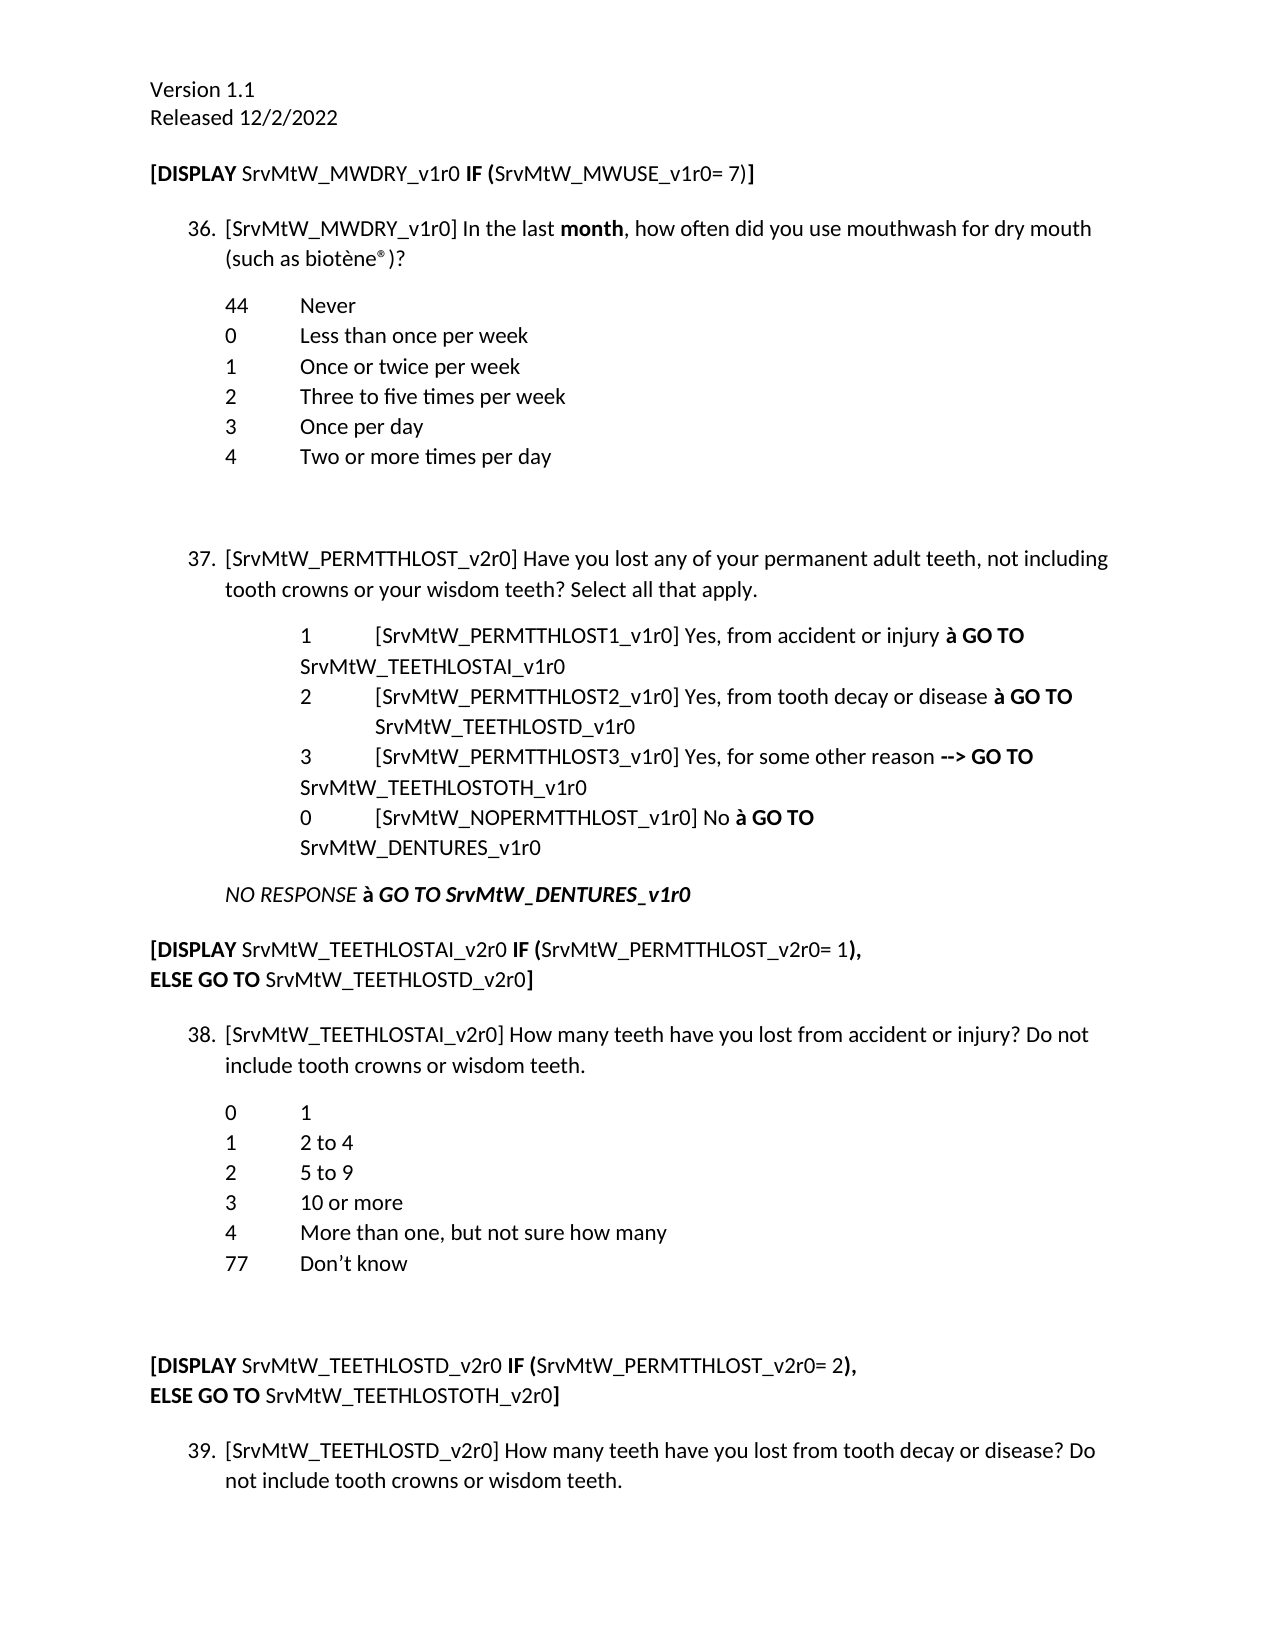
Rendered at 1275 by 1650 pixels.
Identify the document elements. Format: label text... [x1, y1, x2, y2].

text 4 More than one, but not sure how many [150, 1218, 1125, 1246]
text 0 1 [150, 1098, 1125, 1126]
text 2 [SrvMtW_PERMTTHLOST2_v1r0] Yes, from tooth decay or disease à GO TO SrvMtW_TEETHLOSTD_v1r0 [225, 682, 1125, 740]
text 3 [SrvMtW_PERMTTHLOST3_v1r0] Yes, for some other reason --> GO TO SrvMtW_TEETHLOSTOTH_v1r0 [225, 742, 1125, 801]
text [DISPLAY SrvMtW_TEETHLOSTAI_v2r0 IF (SrvMtW_PERMTTHLOST_v2r0= 1), [150, 935, 1125, 963]
text 2 Three to five times per week [150, 382, 1125, 410]
list [SrvMtW_TEETHLOSTAI_v2r0] How many teeth have you lost from accident or injury? Do not include tooth crowns or wisdom teeth. [187, 1021, 1125, 1079]
text 0 Less than once per week [150, 322, 1125, 349]
text 1 Once or twice per week [150, 352, 1125, 380]
list [SrvMtW_PERMTTHLOST_v2r0] Have you lost any of your permanent adult teeth, not including tooth crowns or your wisdom teeth? Select all that apply. [187, 544, 1125, 603]
text NO RESPONSE à GO TO SrvMtW_DENTURES_v1r0 [150, 880, 1125, 908]
text [DISPLAY SrvMtW_MWDRY_v1r0 IF (SrvMtW_MWUSE_v1r0= 7)] [150, 159, 1125, 187]
list [SrvMtW_TEETHLOSTD_v2r0] How many teeth have you lost from tooth decay or disease? Do not include tooth crowns or wisdom teeth. [187, 1436, 1125, 1494]
text 0 [SrvMtW_NOPERMTTHLOST_v1r0] No à GO TO SrvMtW_DENTURES_v1r0 [225, 803, 1125, 861]
text 3 10 or more [150, 1188, 1125, 1216]
text 2 5 to 9 [150, 1158, 1125, 1186]
text ELSE GO TO SrvMtW_TEETHLOSTD_v2r0] [150, 965, 1125, 993]
text 77 Don’t know [150, 1249, 1125, 1277]
text 1 [SrvMtW_PERMTTHLOST1_v1r0] Yes, from accident or injury à GO TO SrvMtW_TEETHLOSTAI_v1r0 [225, 622, 1125, 680]
text ELSE GO TO SrvMtW_TEETHLOSTOTH_v2r0] [150, 1381, 1125, 1409]
text [DISPLAY SrvMtW_TEETHLOSTD_v2r0 IF (SrvMtW_PERMTTHLOST_v2r0= 2), [150, 1351, 1125, 1379]
text 1 2 to 4 [150, 1128, 1125, 1156]
list [SrvMtW_MWDRY_v1r0] In the last month, how often did you use mouthwash for dry mouth (such as biotène®)? [187, 214, 1125, 272]
text 3 Once per day [150, 412, 1125, 440]
text 4 Two or more times per day [150, 442, 1125, 470]
text 44 Never [150, 291, 1125, 319]
